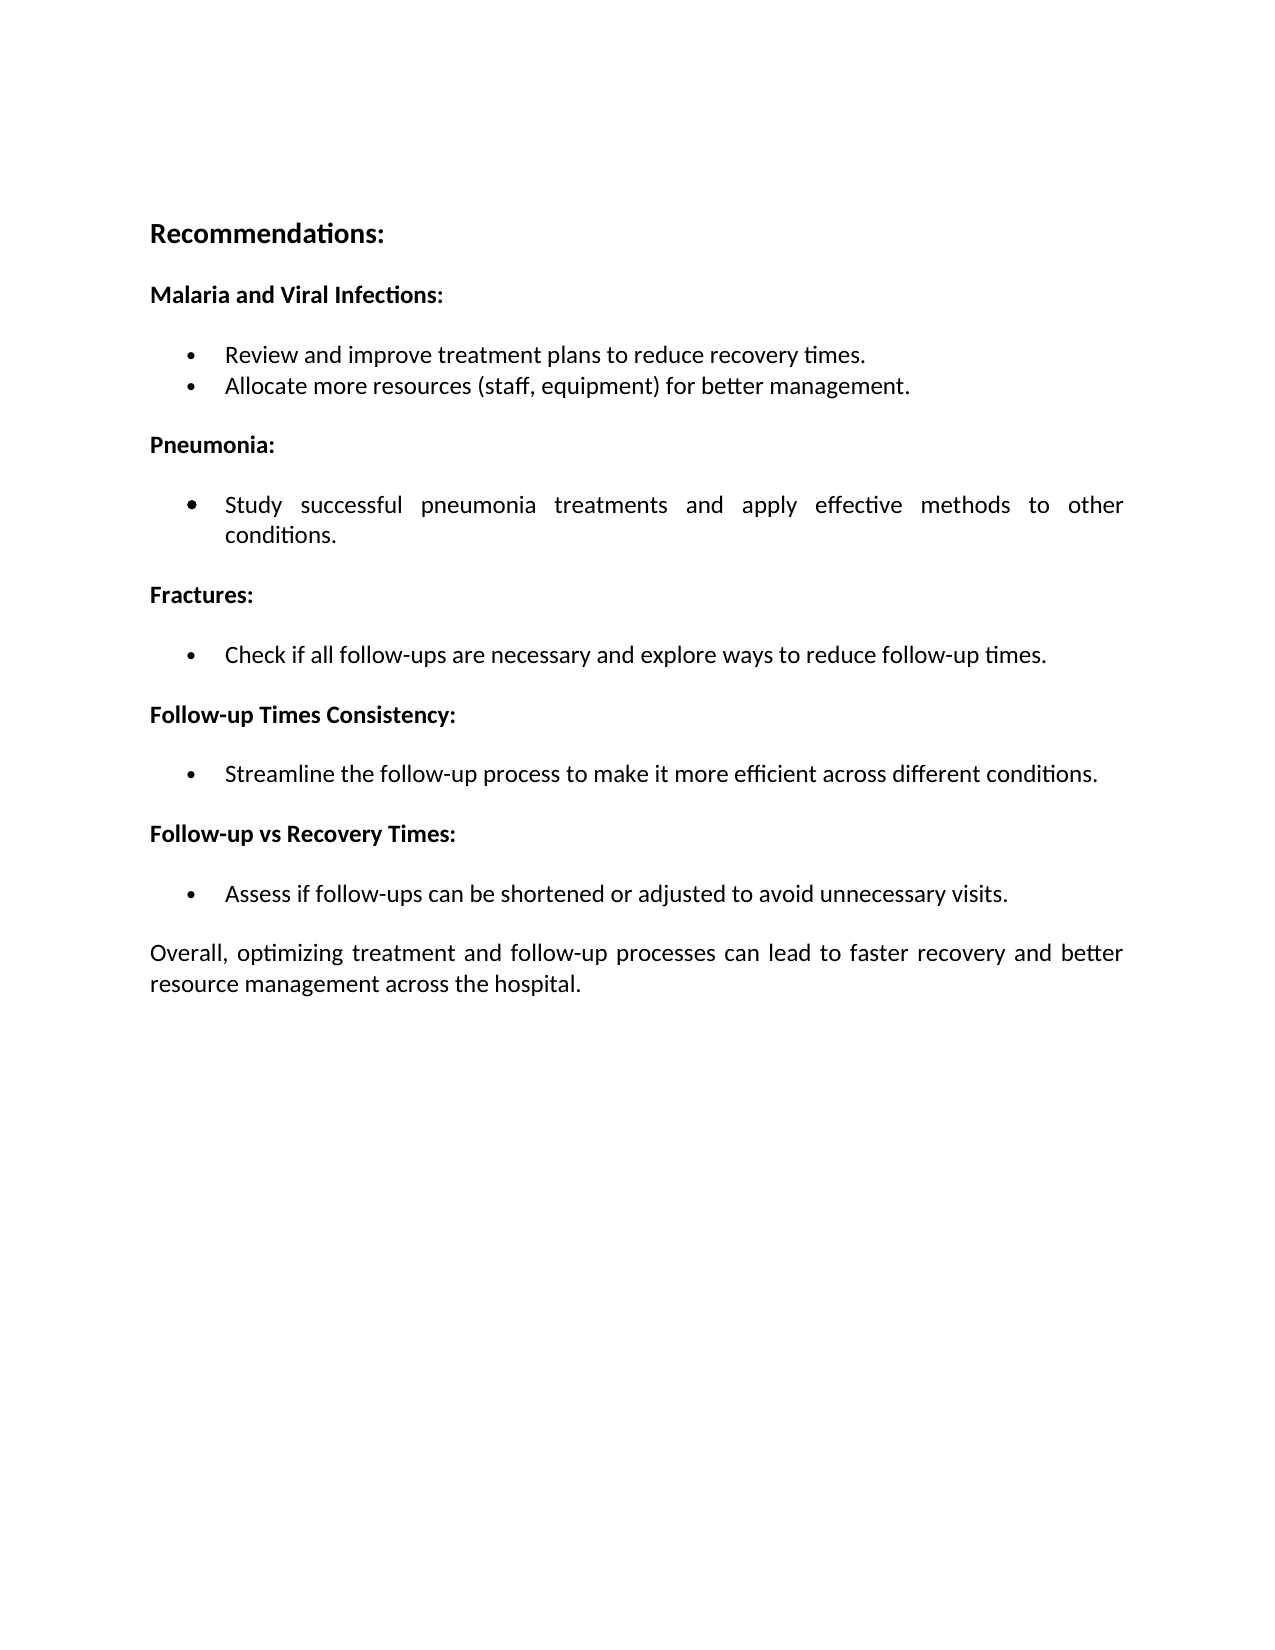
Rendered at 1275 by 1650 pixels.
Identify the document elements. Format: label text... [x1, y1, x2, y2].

list Assess if follow-ups can be shortened or adjusted to avoid unnecessary visits. [187, 878, 1125, 908]
text Fractures: [150, 579, 1125, 610]
list Review and improve treatment plans to reduce recovery times. [187, 339, 1125, 370]
list Streamline the follow-up process to make it more efficient across different conditions. [187, 758, 1125, 789]
list Check if all follow-ups are necessary and explore ways to reduce follow-up times. [187, 639, 1125, 669]
text Malaria and Viral Infections: [150, 279, 1125, 310]
text Follow-up vs Recovery Times: [150, 818, 1125, 849]
text Overall, optimizing treatment and follow-up processes can lead to faster recovery and better resource management across the hospital. [150, 937, 1125, 998]
text Recommendations: [150, 215, 1125, 250]
list Allocate more resources (staff, equipment) for better management. [187, 370, 1125, 400]
text Follow-up Times Consistency: [150, 699, 1125, 729]
list Study successful pneumonia treatments and apply effective methods to other conditions. [187, 489, 1125, 550]
text Pneumonia: [150, 429, 1125, 460]
